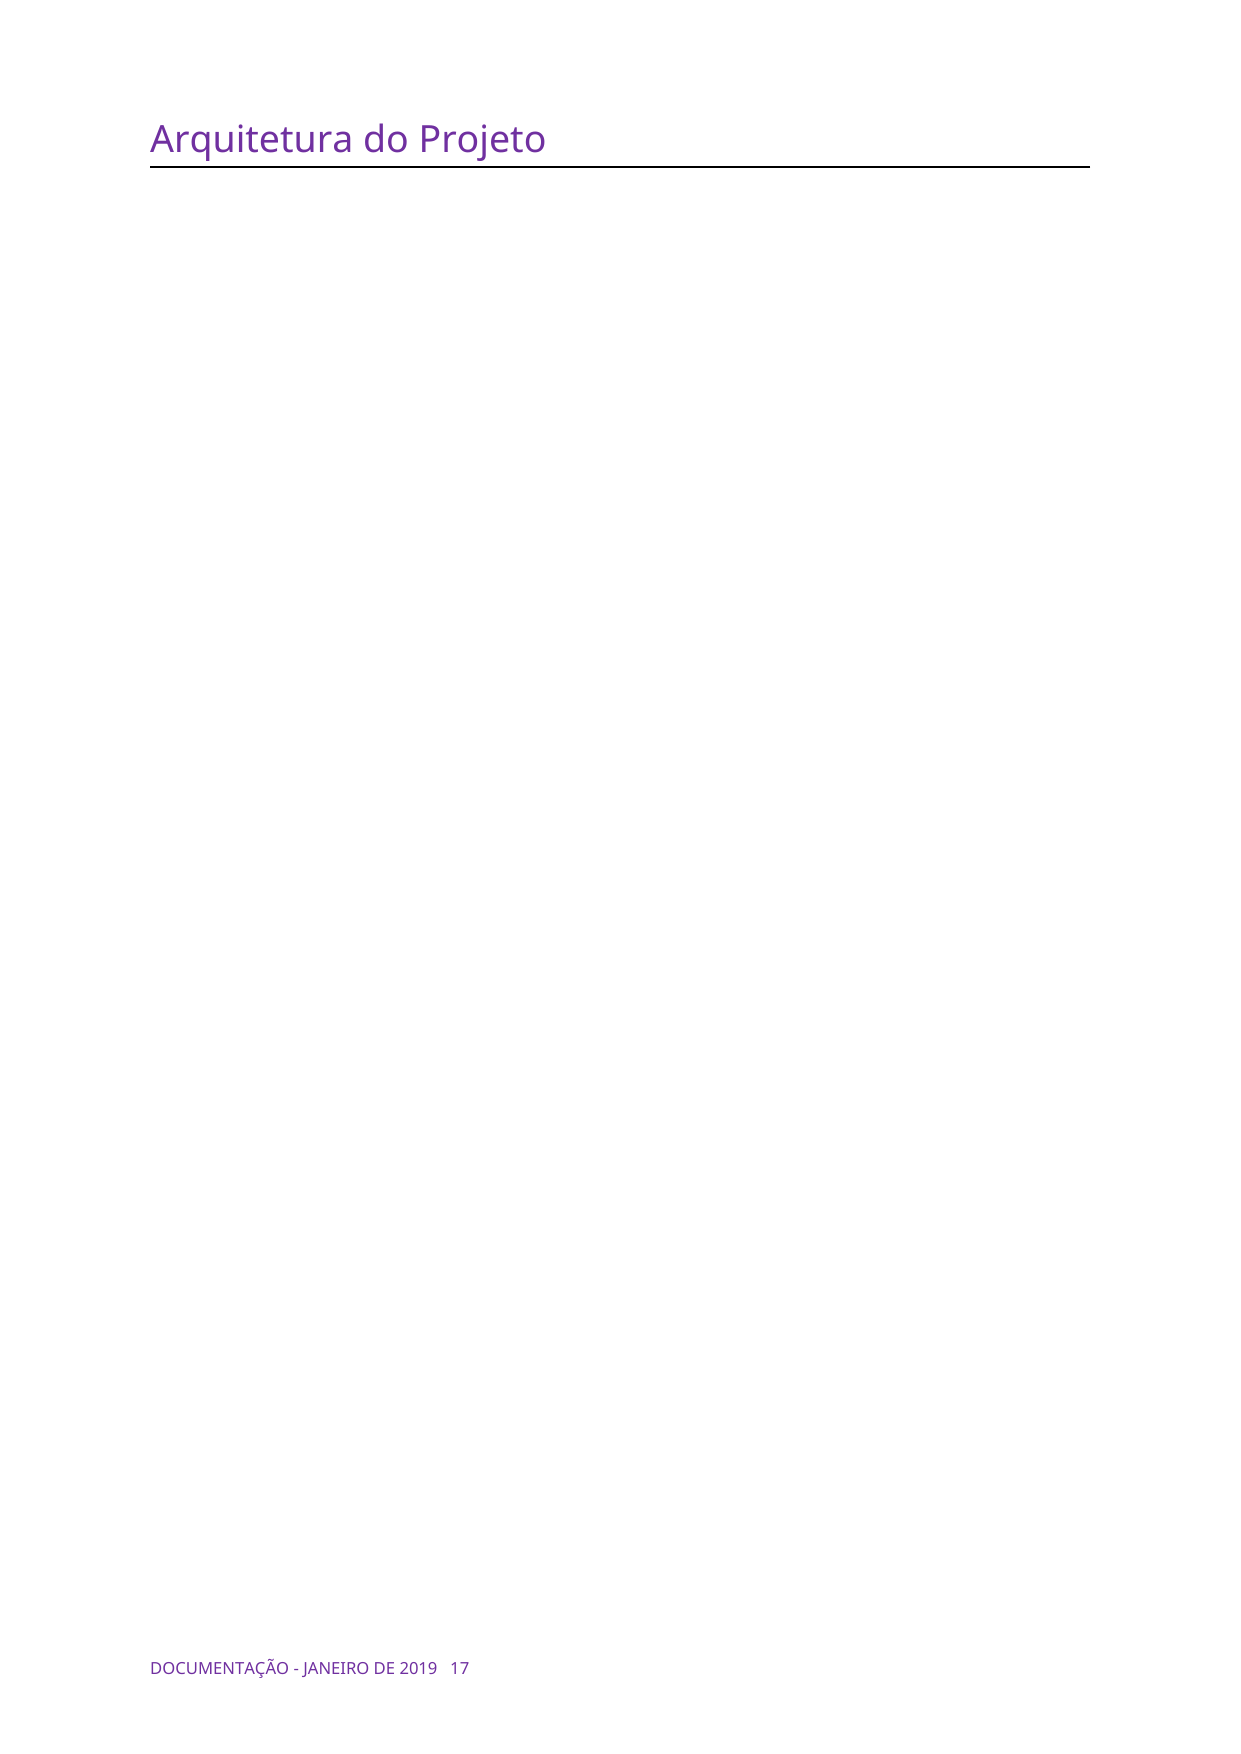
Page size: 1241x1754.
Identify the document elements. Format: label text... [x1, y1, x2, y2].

text Arquitetura do Projeto [150, 112, 1090, 166]
